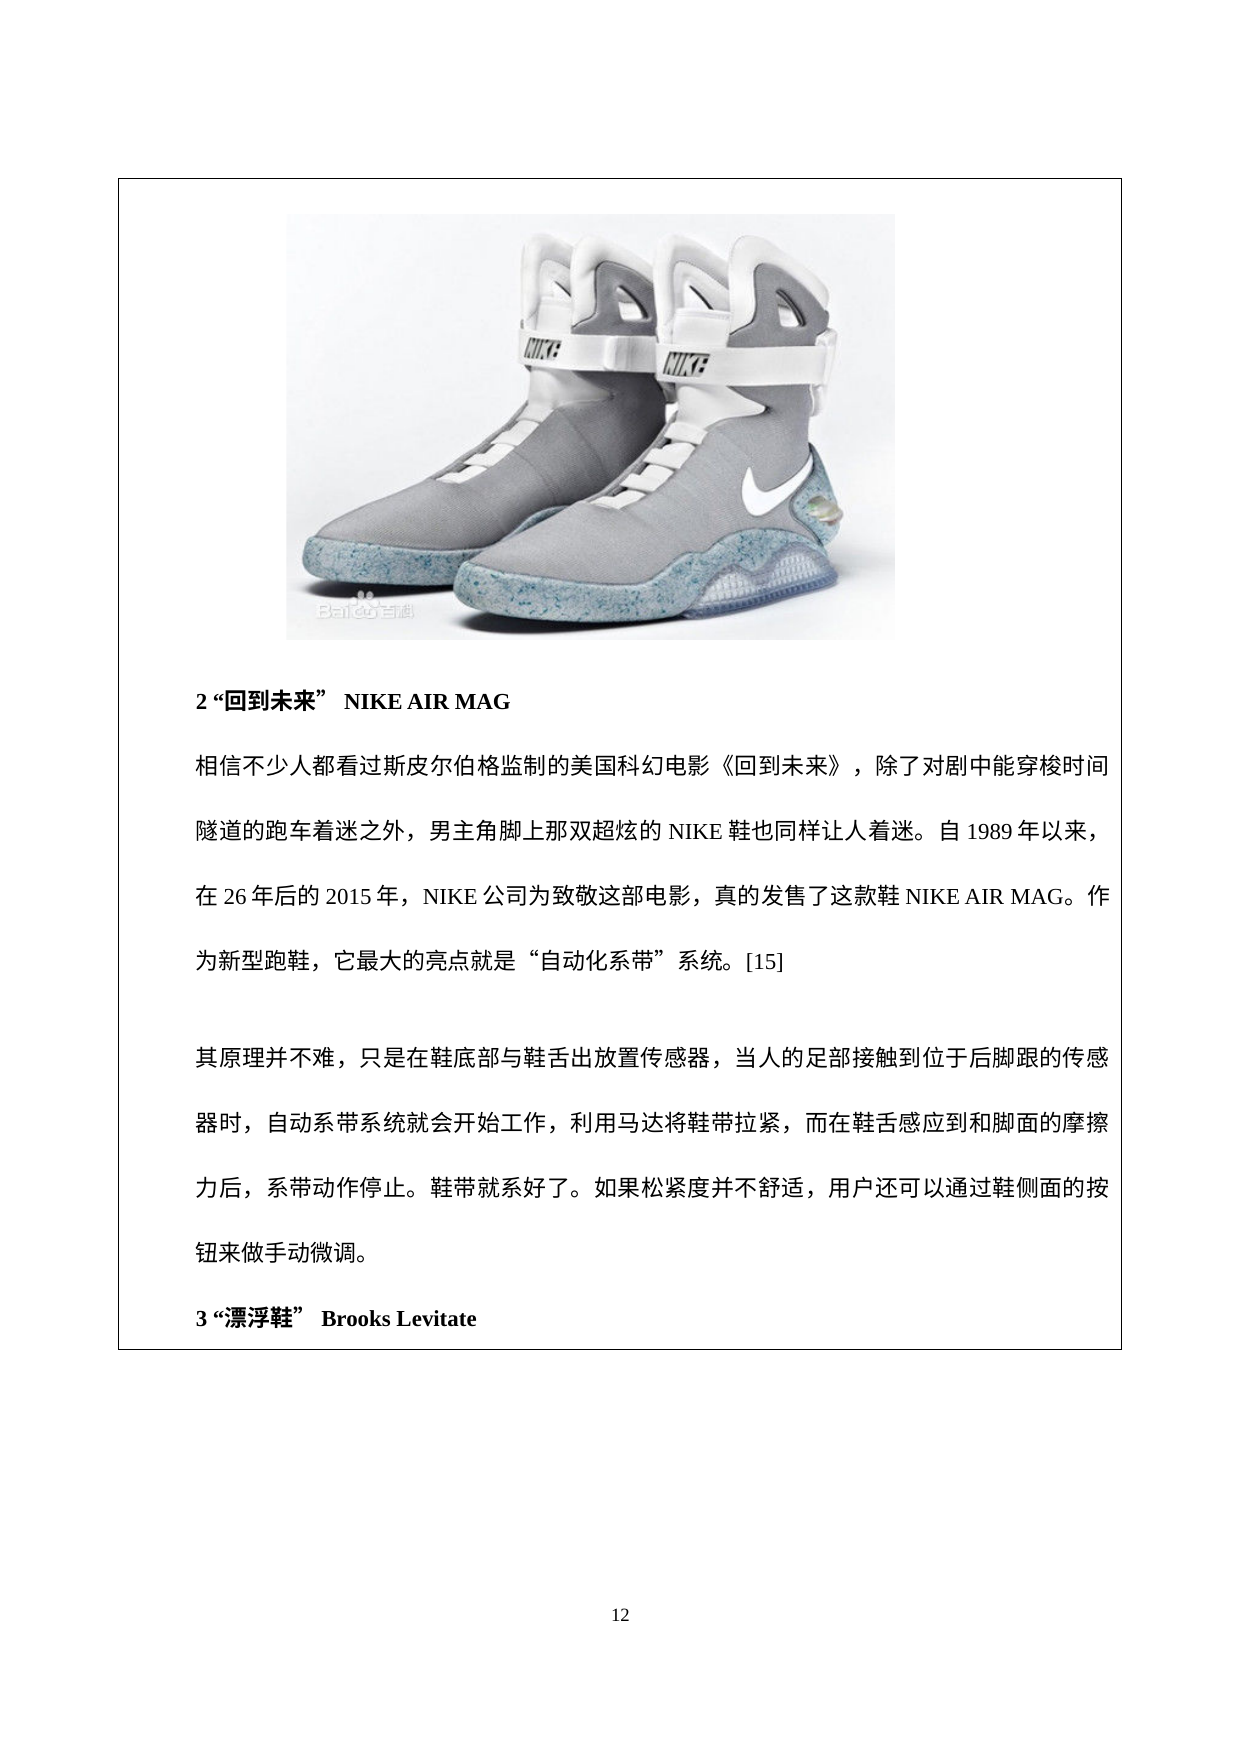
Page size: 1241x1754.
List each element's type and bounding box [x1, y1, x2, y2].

table_header [119, 179, 1121, 1349]
picture [286, 214, 895, 640]
